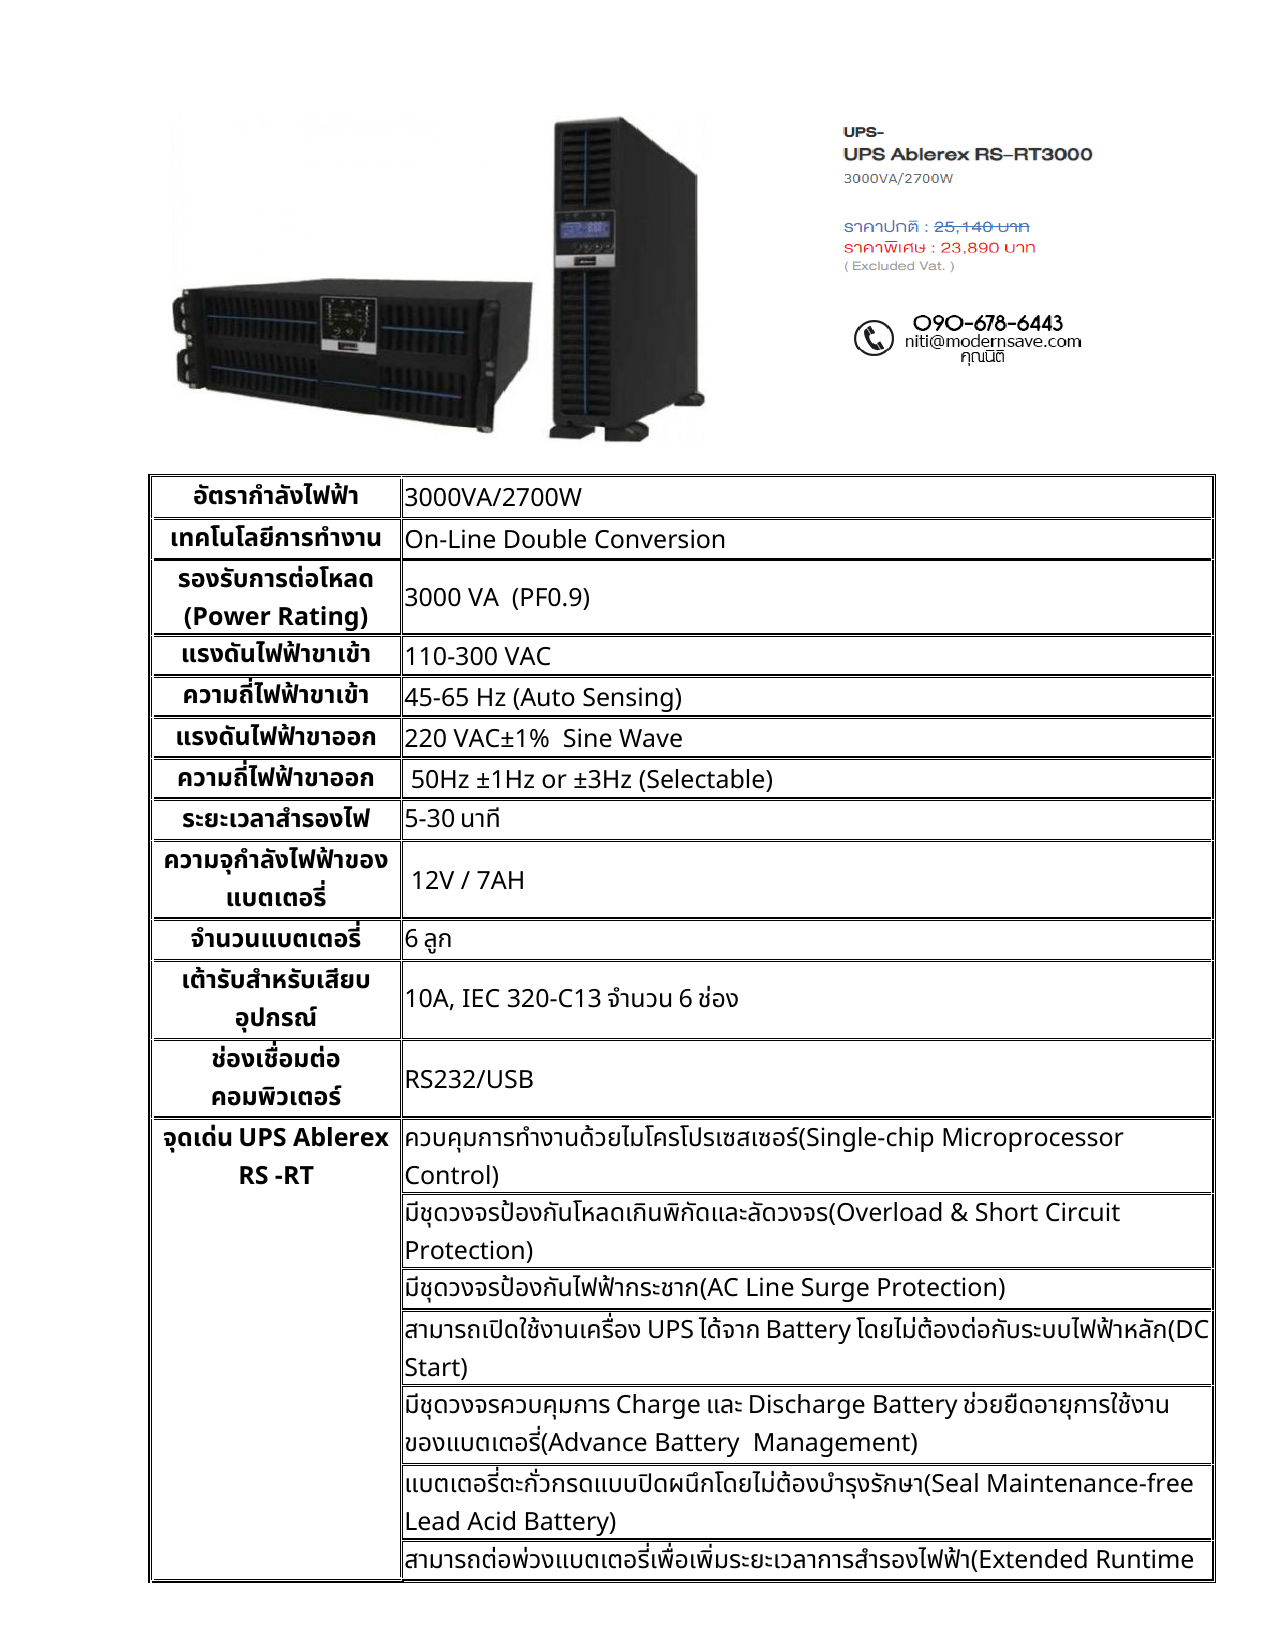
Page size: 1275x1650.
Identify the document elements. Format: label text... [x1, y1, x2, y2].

table_cell 45-65 Hz (Auto Sensing) [403, 674, 1213, 715]
table_cell 3000 VA (PF0.9) [403, 558, 1214, 633]
table_cell 12V / 7AH [403, 839, 1213, 917]
table_cell 110-300 VAC [403, 633, 1213, 674]
table_cell รองรับการต่อโหลด (Power Rating) [150, 558, 400, 633]
table_cell 5-30นาที [403, 797, 1213, 838]
table_header 3000VA/2700W [402, 477, 1212, 517]
table_cell มีชุดวงจรควบคุมการChargeและDischarge Batteryช่วยยืดอายุการใช้งานของแบตเตอรี่(Advance Battery Management) [403, 1384, 1213, 1463]
table_cell แบตเตอรี่ตะกั่วกรดแบบปิดผนึกโดยไม่ต้องบำรุงรักษา(Seal Maintenance-free Lead Acid Battery) [402, 1463, 1214, 1538]
table_cell สามารถเปิดใช้งานเครื่องUPSได้จากBatteryโดยไม่ต้องต่อกับระบบไฟฟ้าหลัก(DC Start) [403, 1308, 1213, 1383]
table_cell ระยะเวลาสำรองไฟ [152, 797, 400, 838]
table_cell แรงดันไฟฟ้าขาเข้า [152, 633, 400, 674]
table_cell เต้ารับสำหรับเสียบอุปกรณ์ [152, 959, 400, 1037]
table_cell มีชุดวงจรป้องกันไฟฟ้ากระชาก(AC Line Surge Protection) [402, 1267, 1214, 1308]
table_cell จำนวนแบตเตอรี่ [152, 917, 400, 958]
table_cell จุดเด่นUPS Ablerex RS -RT [152, 1116, 402, 1579]
table_cell เทคโนโลยีการทำงาน [150, 517, 402, 558]
table_cell ช่องเชื่อมต่อคอมพิวเตอร์ [152, 1038, 400, 1116]
table_cell 220 VAC±1% Sine Wave [403, 715, 1213, 756]
table_cell มีชุดวงจรป้องกันโหลดเกินพิกัดและลัดวงจร(Overload & Short Circuit Protection) [402, 1192, 1214, 1267]
table_cell 6ลูก [403, 917, 1213, 958]
table_cell ความถี่ไฟฟ้าขาเข้า [152, 674, 400, 715]
table_cell ความถี่ไฟฟ้าขาออก [152, 756, 400, 797]
table_cell On-Line Double Conversion [402, 517, 1214, 558]
picture [150, 104, 1125, 449]
table_cell ความจุกำลังไฟฟ้าของแบตเตอรี่ [152, 839, 400, 917]
table_cell RS232/USB [403, 1038, 1213, 1116]
table_cell ควบคุมการทำงานด้วยไมโครโปรเซสเซอร์(Single-chip Microprocessor Control) [403, 1116, 1213, 1192]
table_cell 10A, IEC 320-C13จำนวน6ช่อง [403, 959, 1213, 1037]
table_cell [402, 1538, 1213, 1579]
table_cell 50Hz ±1Hz or ±3Hz (Selectable) [403, 756, 1213, 797]
table_cell แรงดันไฟฟ้าขาออก [152, 715, 400, 756]
table_header อัตรากำลังไฟฟ้า [152, 477, 402, 517]
